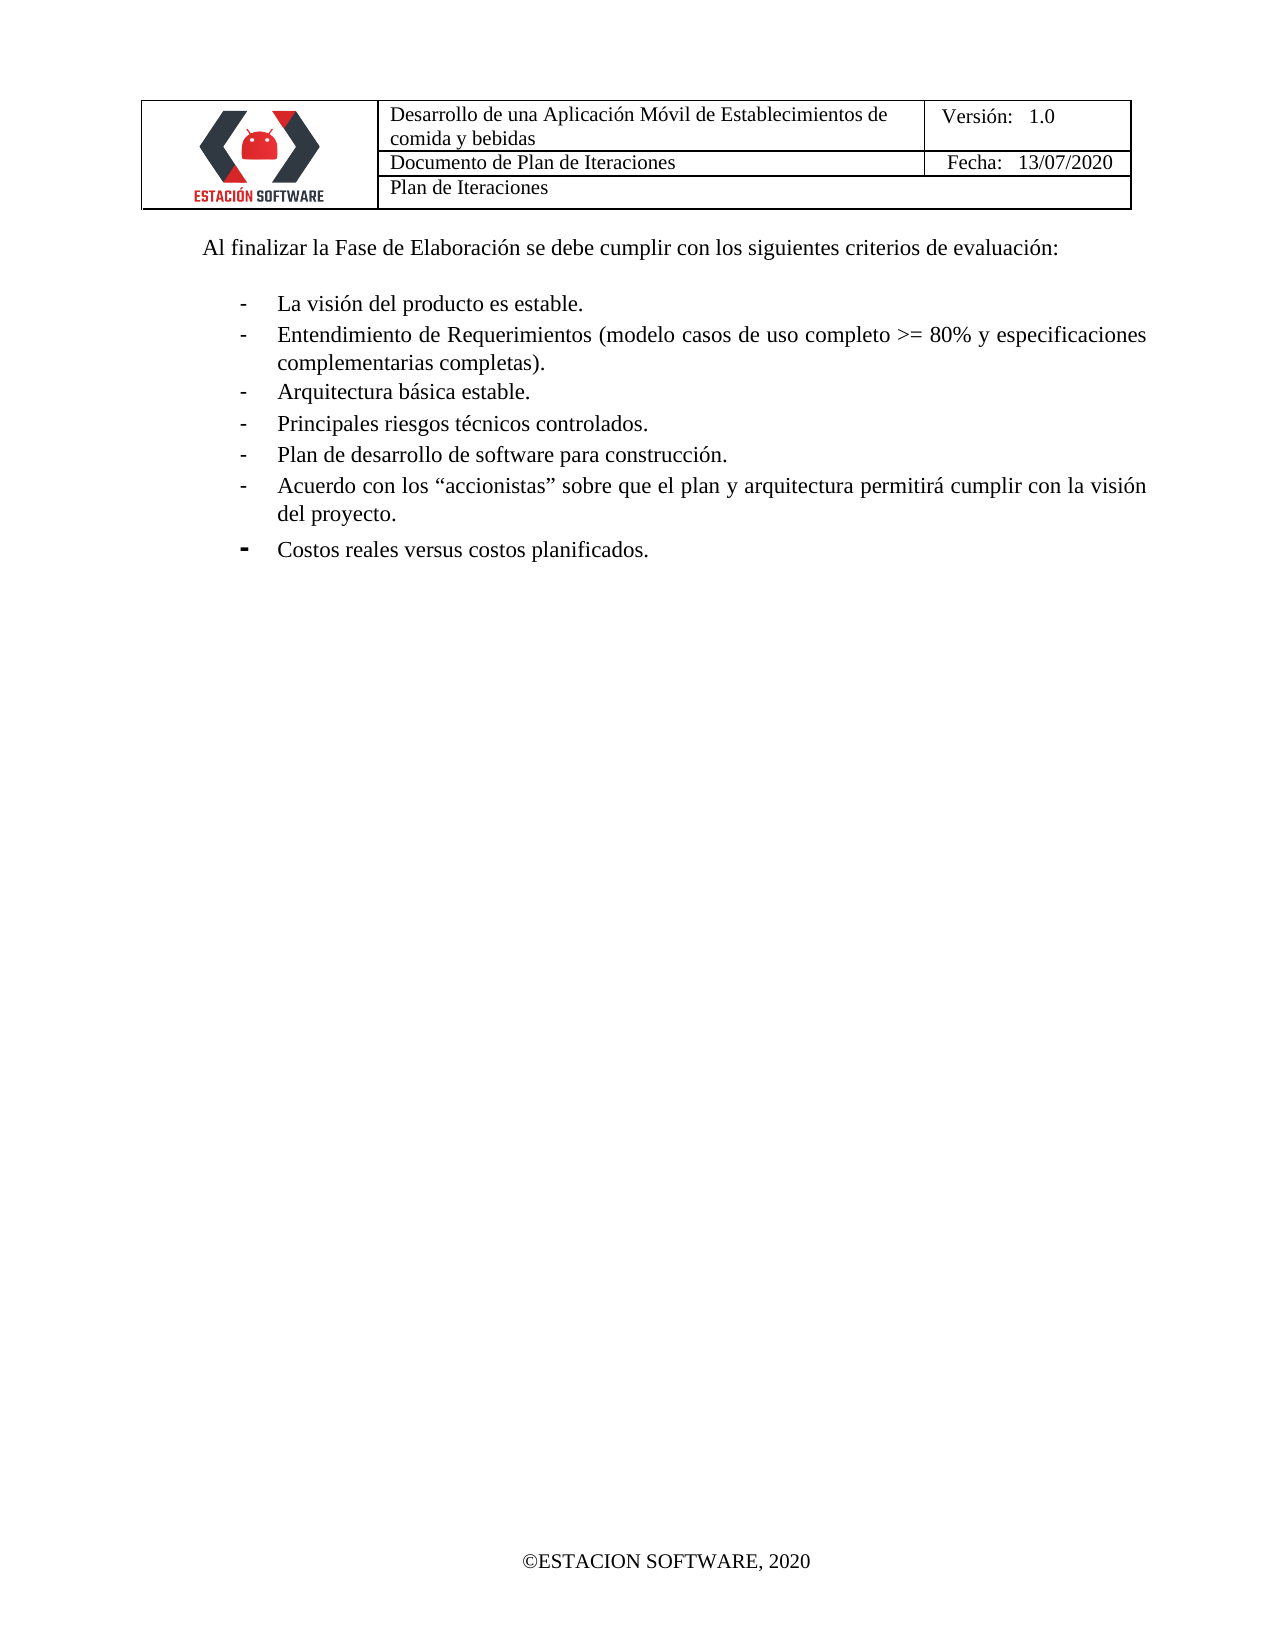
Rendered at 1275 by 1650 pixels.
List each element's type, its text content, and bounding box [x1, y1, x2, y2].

list La visión del producto es estable. [239, 286, 1148, 318]
text Al finalizar la Fase de Elaboración se debe cumplir con los siguientes criterios de evaluación: [202, 234, 1148, 260]
list Entendimiento de Requerimientos (modelo casos de uso completo >= 80% y especificaciones complementarias completas). [239, 318, 1148, 375]
list Plan de desarrollo de software para construcción. [239, 438, 1148, 469]
list Acuerdo con los “accionistas” sobre que el plan y arquitectura permitirá cumplir con la visión del proyecto. [239, 469, 1148, 527]
list Arquitectura básica estable. [239, 375, 1148, 407]
list Costos reales versus costos planificados. [239, 527, 1148, 566]
list Principales riesgos técnicos controlados. [239, 407, 1148, 438]
